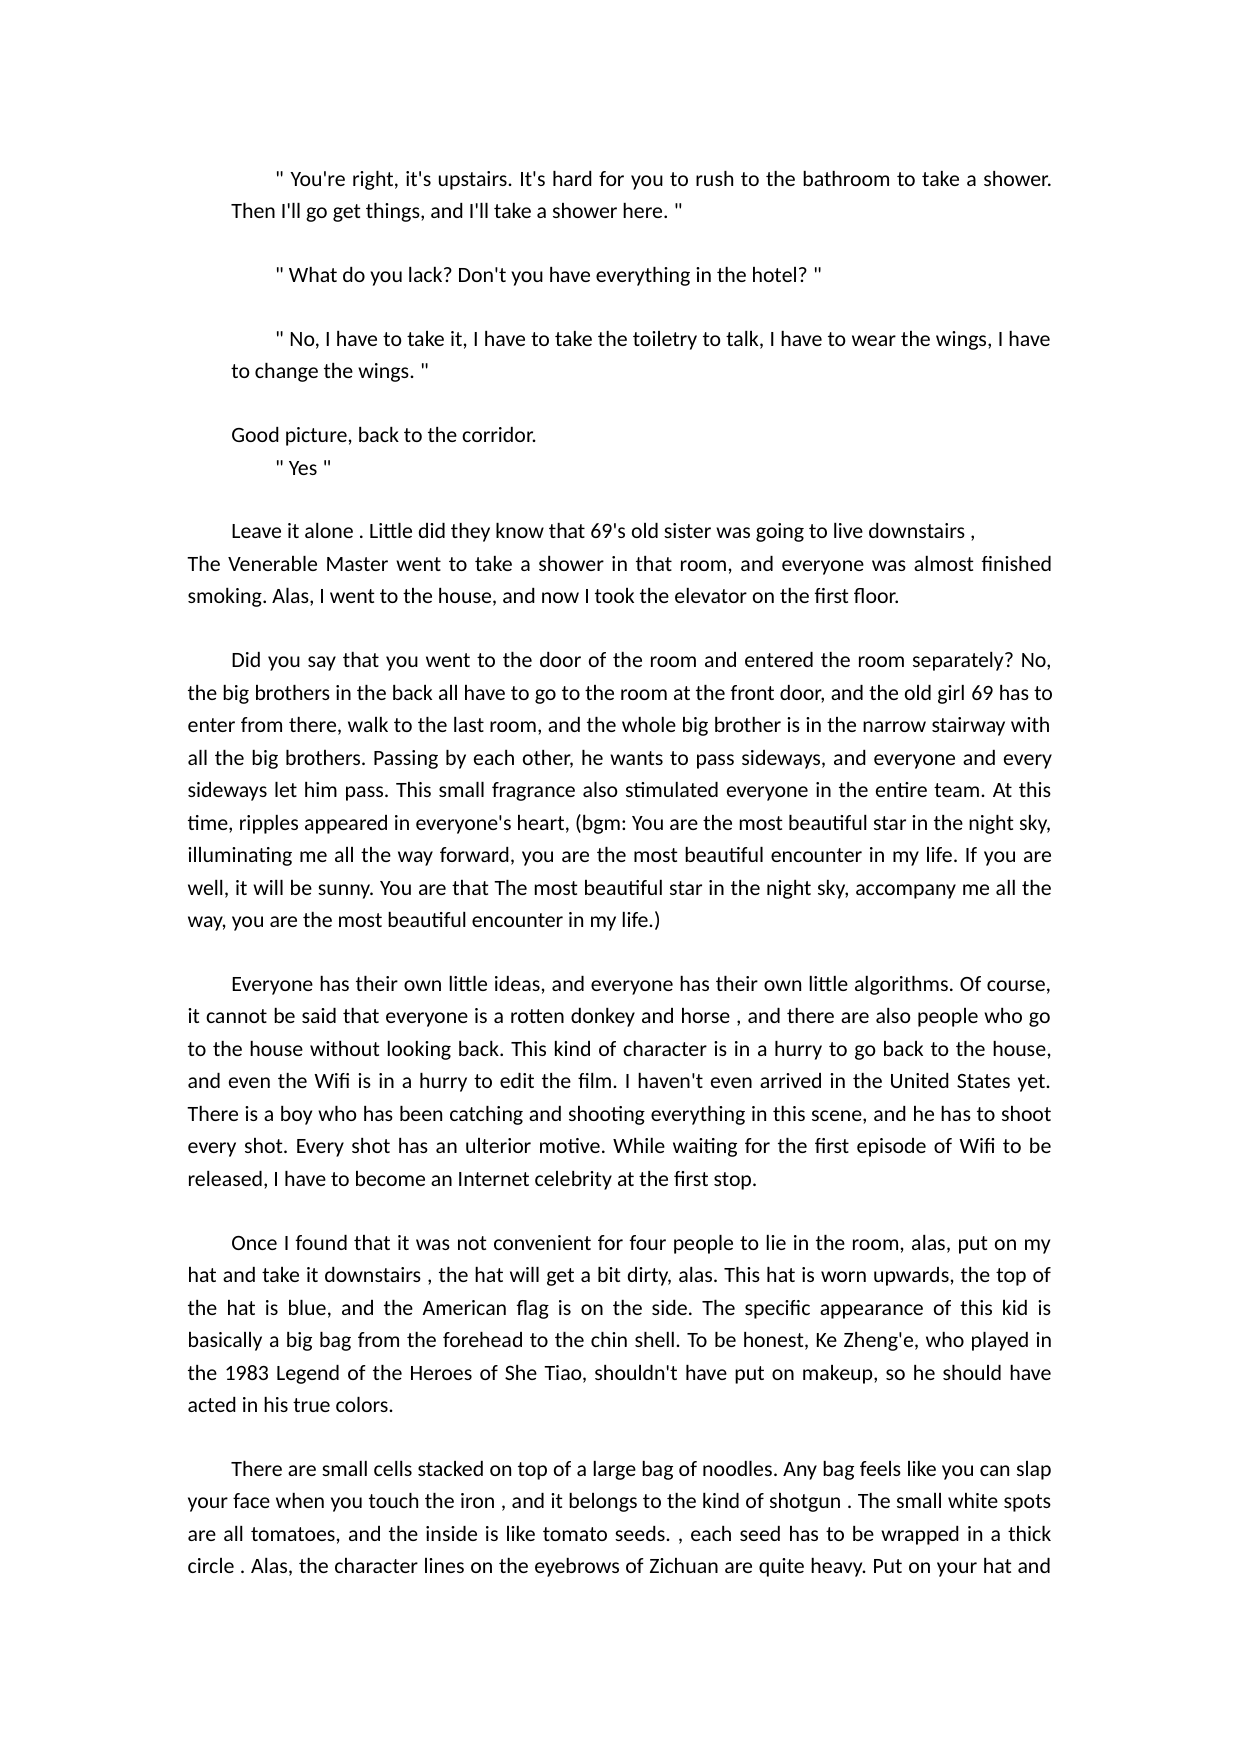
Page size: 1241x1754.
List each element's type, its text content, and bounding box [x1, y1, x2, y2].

text " You're right, it's upstairs. It's hard for you to rush to the bathroom to take a shower. Then I'll go get things, and I'll take a shower here. " [231, 162, 1053, 227]
text Leave it alone . Little did they know that 69's old sister was going to live downstairs , The Venerable Master went to take a shower in that room, and everyone was almost finished smoking. Alas, I went to the house, and now I took the elevator on the first floor. [187, 514, 1053, 612]
text Once I found that it was not convenient for four people to lie in the room, alas, put on my hat and take it downstairs , the hat will get a bit dirty, alas. This hat is worn upwards, the top of the hat is blue, and the American flag is on the side. The specific appearance of this kid is basically a big bag from the forehead to the chin shell. To be honest, Ke Zheng'e, who played in the 1983 Legend of the Heroes of She Tiao, shouldn't have put on makeup, so he should have acted in his true colors. [187, 1226, 1053, 1421]
text " No, I have to take it, I have to take the toiletry to talk, I have to wear the wings, I have to change the wings. " [231, 322, 1053, 387]
text Did you say that you went to the door of the room and entered the room separately? No, the big brothers in the back all have to go to the room at the front door, and the old girl 69 has to enter from there, walk to the last room, and the whole big brother is in the narrow stairway with all the big brothers. Passing by each other, he wants to pass sideways, and everyone and every sideways let him pass. This small fragrance also stimulated everyone in the entire team. At this time, ripples appeared in everyone's heart, (bgm: You are the most beautiful star in the night sky, illuminating me all the way forward, you are the most beautiful encounter in my life. If you are well, it will be sunny. You are that The most beautiful star in the night sky, accompany me all the way, you are the most beautiful encounter in my life.) [187, 643, 1053, 936]
text Everyone has their own little ideas, and everyone has their own little algorithms. Of course, it cannot be said that everyone is a rotten donkey and horse , and there are also people who go to the house without looking back. This kind of character is in a hurry to go back to the house, and even the Wifi is in a hurry to edit the film. I haven't even arrived in the United States yet. There is a boy who has been catching and shooting everything in this scene, and he has to shoot every shot. Every shot has an ulterior motive. While waiting for the first episode of Wifi to be released, I have to become an Internet celebrity at the first stop. [187, 967, 1053, 1194]
text Good picture, back to the corridor. " Yes " [187, 418, 1053, 483]
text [187, 1452, 1053, 1582]
text " What do you lack? Don't you have everything in the hotel? " [231, 258, 1053, 291]
